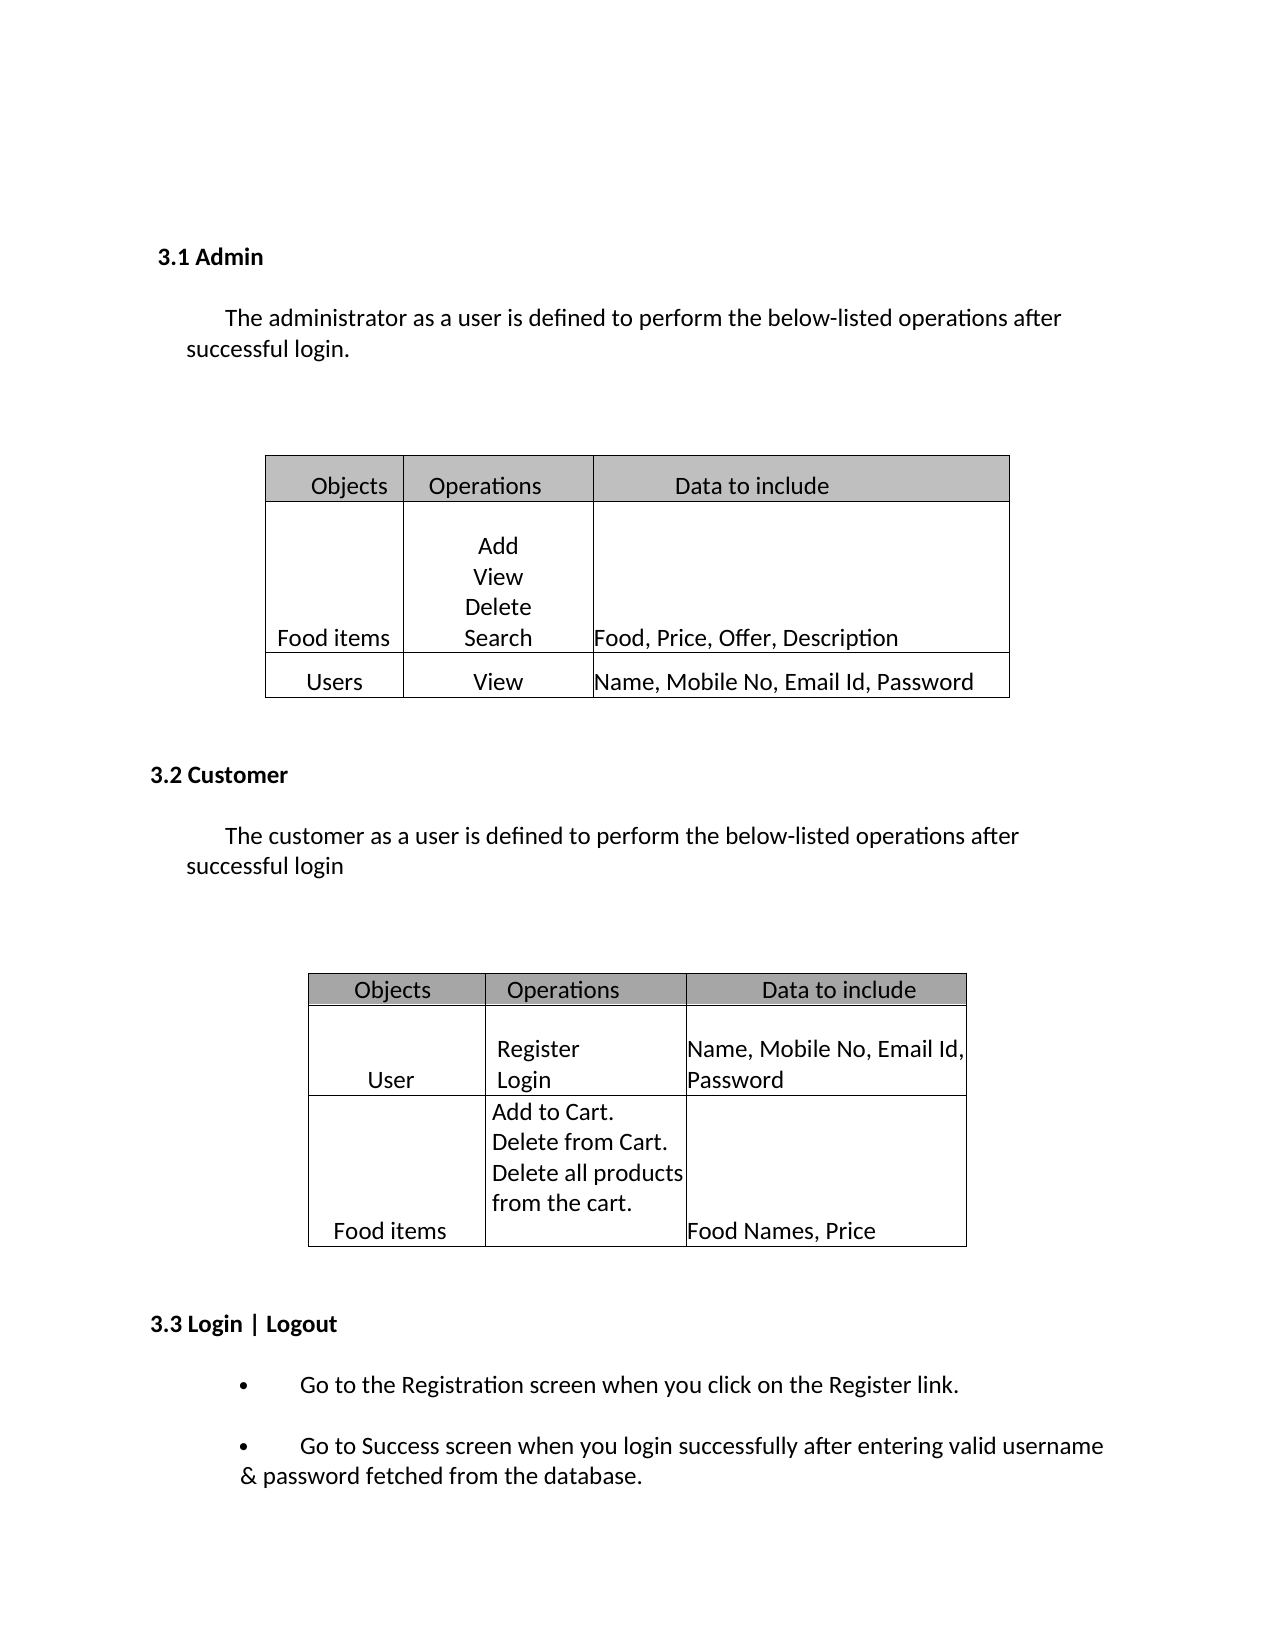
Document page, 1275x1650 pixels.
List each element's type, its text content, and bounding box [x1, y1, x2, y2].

text 3.1 Admin [157, 242, 1125, 272]
table_cell View [404, 653, 593, 697]
text The administrator as a user is defined to perform the below-listed operations after successful login. [186, 303, 1125, 364]
table_cell Name, Mobile No, Email Id, Password [594, 653, 1009, 697]
text 3.3 Login | Logout [150, 1308, 1125, 1338]
text The customer as a user is defined to perform the below-listed operations after successful login [186, 820, 1125, 881]
table_cell Food Names, Price [687, 1096, 966, 1246]
table_cell Users [266, 653, 403, 697]
table_header Data to include [594, 456, 1009, 501]
table_header Data to include [687, 974, 966, 1004]
table_header Operations [486, 974, 686, 1004]
table_cell Name, Mobile No, Email Id, Password [687, 1006, 966, 1094]
text 3.2 Customer [150, 759, 1125, 789]
table_cell Add View Delete Search [404, 502, 593, 652]
table_header Objects [266, 456, 403, 501]
list Go to the Registration screen when you click on the Register link. [240, 1369, 1125, 1399]
table_cell Add to Cart. Delete from Cart. Delete all products from the cart. [486, 1096, 686, 1246]
table_header Operations [404, 456, 593, 501]
table_header Objects [309, 974, 485, 1004]
table_cell Register Login [486, 1006, 686, 1094]
table_cell Food items [309, 1096, 485, 1246]
table_cell User [309, 1006, 485, 1094]
table_cell Food items [266, 502, 403, 652]
table_cell Food, Price, Offer, Description [594, 502, 1009, 652]
list Go to Success screen when you login successfully after entering valid username & password fetched from the database. [240, 1430, 1125, 1491]
